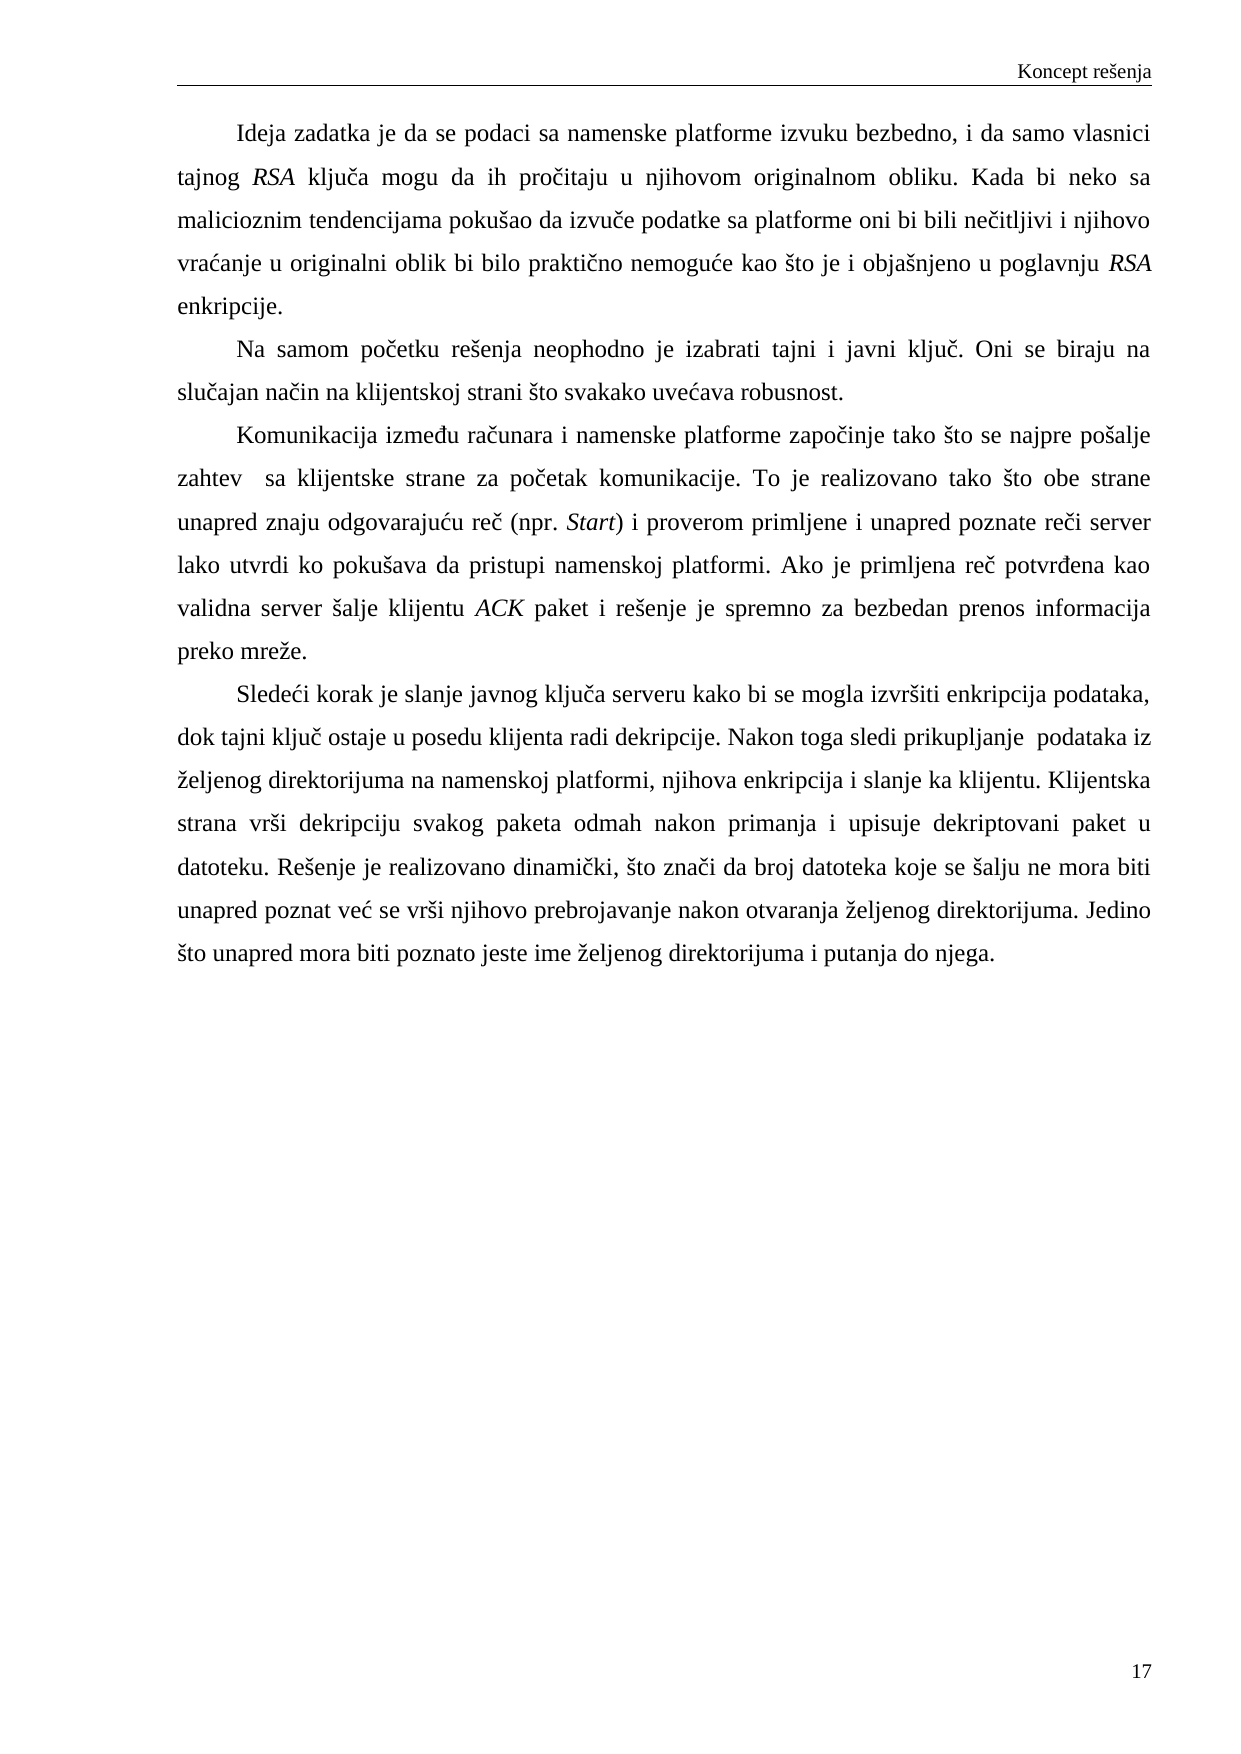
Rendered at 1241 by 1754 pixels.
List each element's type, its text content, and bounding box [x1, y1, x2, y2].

text Komunikacija između računara i namenske platforme započinje tako što se najpre pošalje zahtev sa klijentske strane za početak komunikacije. To je realizovano tako što obe strane unapred znaju odgovarajuću reč (npr. Start) i proverom primljene i unapred poznate reči server lako utvrdi ko pokušava da pristupi namenskoj platformi. Ako je primljena reč potvrđena kao validna server šalje klijentu ACK paket i rešenje je spremno za bezbedan prenos informacija preko mreže. [177, 420, 1152, 665]
text Ideja zadatka je da se podaci sa namenske platforme izvuku bezbedno, i da samo vlasnici tajnog RSA ključa mogu da ih pročitaju u njihovom originalnom obliku. Kada bi neko sa malicioznim tendencijama pokušao da izvuče podatke sa platforme oni bi bili nečitljivi i njihovo vraćanje u originalni oblik bi bilo praktično nemoguće kao što je i objašnjeno u poglavnju RSA enkripcije. [177, 118, 1152, 320]
text Sledeći korak je slanje javnog ključa serveru kako bi se mogla izvršiti enkripcija podataka, dok tajni ključ ostaje u posedu klijenta radi dekripcije. Nakon toga sledi prikupljanje podataka iz željenog direktorijuma na namenskoj platformi, njihova enkripcija i slanje ka klijentu. Klijentska strana vrši dekripciju svakog paketa odmah nakon primanja i upisuje dekriptovani paket u datoteku. Rešenje je realizovano dinamički, što znači da broj datoteka koje se šalju ne mora biti unapred poznat već se vrši njihovo prebrojavanje nakon otvaranja željenog direktorijuma. Jedino što unapred mora biti poznato jeste ime željenog direktorijuma i putanja do njega. [177, 679, 1152, 967]
text Na samom početku rešenja neophodno je izabrati tajni i javni ključ. Oni se biraju na slučajan način na klijentskoj strani što svakako uvećava robusnost. [177, 334, 1152, 406]
